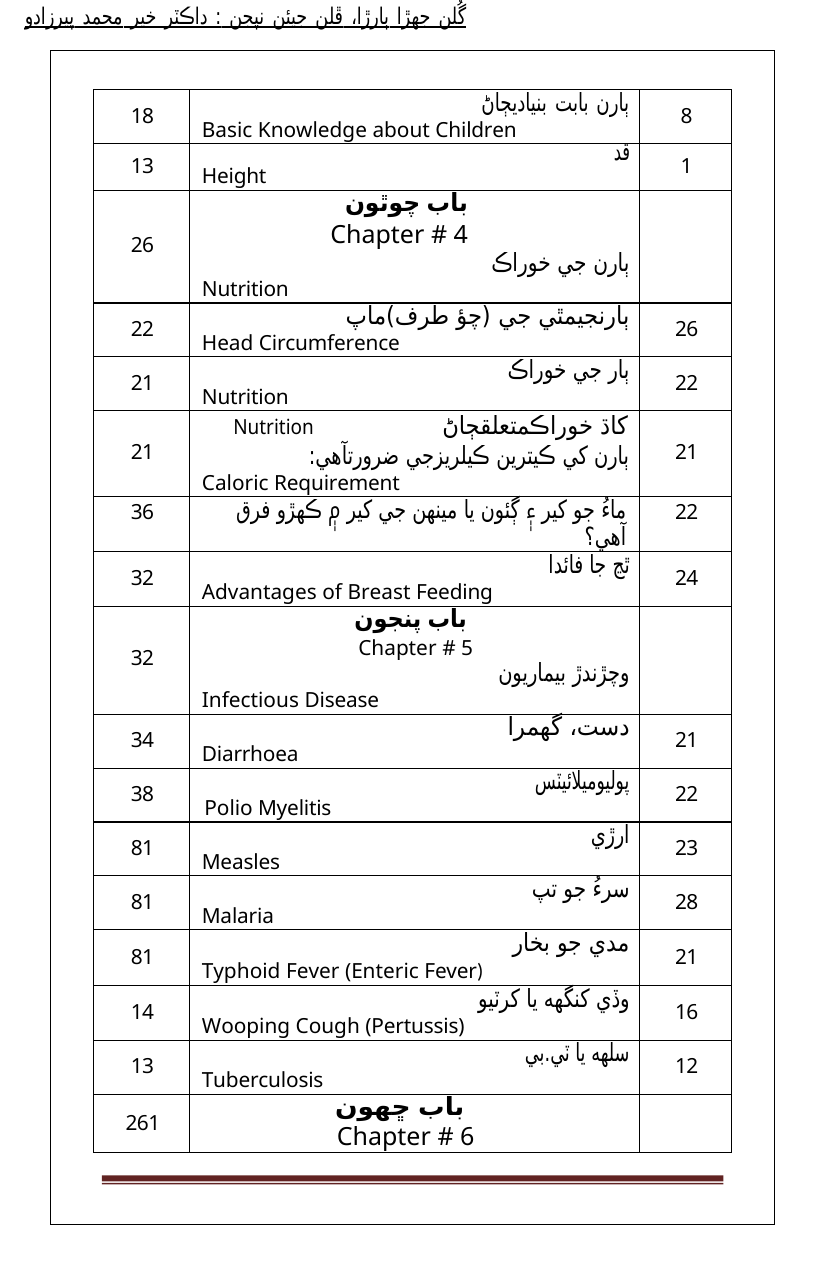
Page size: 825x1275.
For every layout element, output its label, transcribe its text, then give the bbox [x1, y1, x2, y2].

table_cell 81 [94, 930, 189, 985]
table_cell ارڙي Measles [190, 823, 639, 875]
table_cell سلهه يا ٽي.بي Tuberculosis [190, 1041, 639, 1093]
table_cell 81 [94, 876, 189, 929]
table_cell مدي جو بخار Typhoid Fever (Enteric Fever) [190, 930, 639, 985]
table_cell 24 [640, 552, 731, 606]
table_cell سرءُ جو تپ Malaria [190, 876, 639, 929]
table_cell 21 [94, 411, 189, 496]
table_cell 26 [640, 304, 731, 356]
table_cell 1 [640, 144, 731, 189]
table_cell کاڌ خوراڪمتعلقڄاڻ Nutrition ٻارن کي ڪيترين ڪيلريزجي ضرورتآهي: Caloric Requirement [190, 411, 639, 496]
table_cell [640, 191, 731, 302]
table_cell 22 [640, 769, 731, 821]
table_cell 34 [94, 715, 189, 767]
table_header ٻارن بابت بنياديڄاڻ Basic Knowledge about Children [190, 90, 639, 143]
table_cell 36 [94, 497, 189, 551]
table_cell 21 [640, 715, 731, 767]
table_cell 81 [94, 823, 189, 875]
table_cell پوليوميلائيٽس Polio Myelitis [190, 769, 639, 821]
table_cell ٻار جي خوراڪ Nutrition [190, 357, 639, 410]
table_cell 23 [640, 823, 731, 875]
table_cell باب ڇهون Chapter # 6 [190, 1095, 639, 1152]
table_cell باب پنجون Chapter # 5 وچڙندڙ بيماريون Infectious Disease [190, 607, 639, 713]
table_cell 12 [640, 1041, 731, 1093]
table_cell [640, 607, 731, 713]
table_cell باب چوٿون Chapter # 4 ٻارن جي خوراڪ Nutrition [190, 191, 639, 302]
table_cell ماءُ جو کير ۽ ڳئون يا مينهن جي کير ۾ ڪهڙو فرق آهي؟ [190, 497, 639, 551]
table_cell 26 [94, 191, 189, 302]
table_cell 32 [94, 607, 189, 713]
table_cell 22 [640, 497, 731, 551]
table_cell 261 [94, 1095, 189, 1152]
table_cell 28 [640, 876, 731, 929]
table_cell 32 [94, 552, 189, 606]
table_cell وڏي کنگهه يا کرٽيو Wooping Cough (Pertussis) [190, 986, 639, 1039]
table_cell 13 [94, 144, 189, 189]
table_cell 38 [94, 769, 189, 821]
table_cell 21 [640, 411, 731, 496]
table_cell 21 [640, 930, 731, 985]
table_cell ٻارنجيمٿي جي (چؤ طرف)ماپ Head Circumference [190, 304, 639, 356]
table_cell ٿڃ جا فائدا Advantages of Breast Feeding [190, 552, 639, 606]
table_cell 22 [640, 357, 731, 410]
table_header 8 [640, 90, 731, 143]
table_cell قد Height [190, 144, 639, 189]
table_cell 14 [94, 986, 189, 1039]
table_cell 21 [94, 357, 189, 410]
table_cell 16 [640, 986, 731, 1039]
table_header 18 [94, 90, 189, 143]
table_cell دست، گهمرا Diarrhoea [190, 715, 639, 767]
table_cell 13 [94, 1041, 189, 1093]
table_cell 22 [94, 304, 189, 356]
table_cell [640, 1095, 731, 1152]
